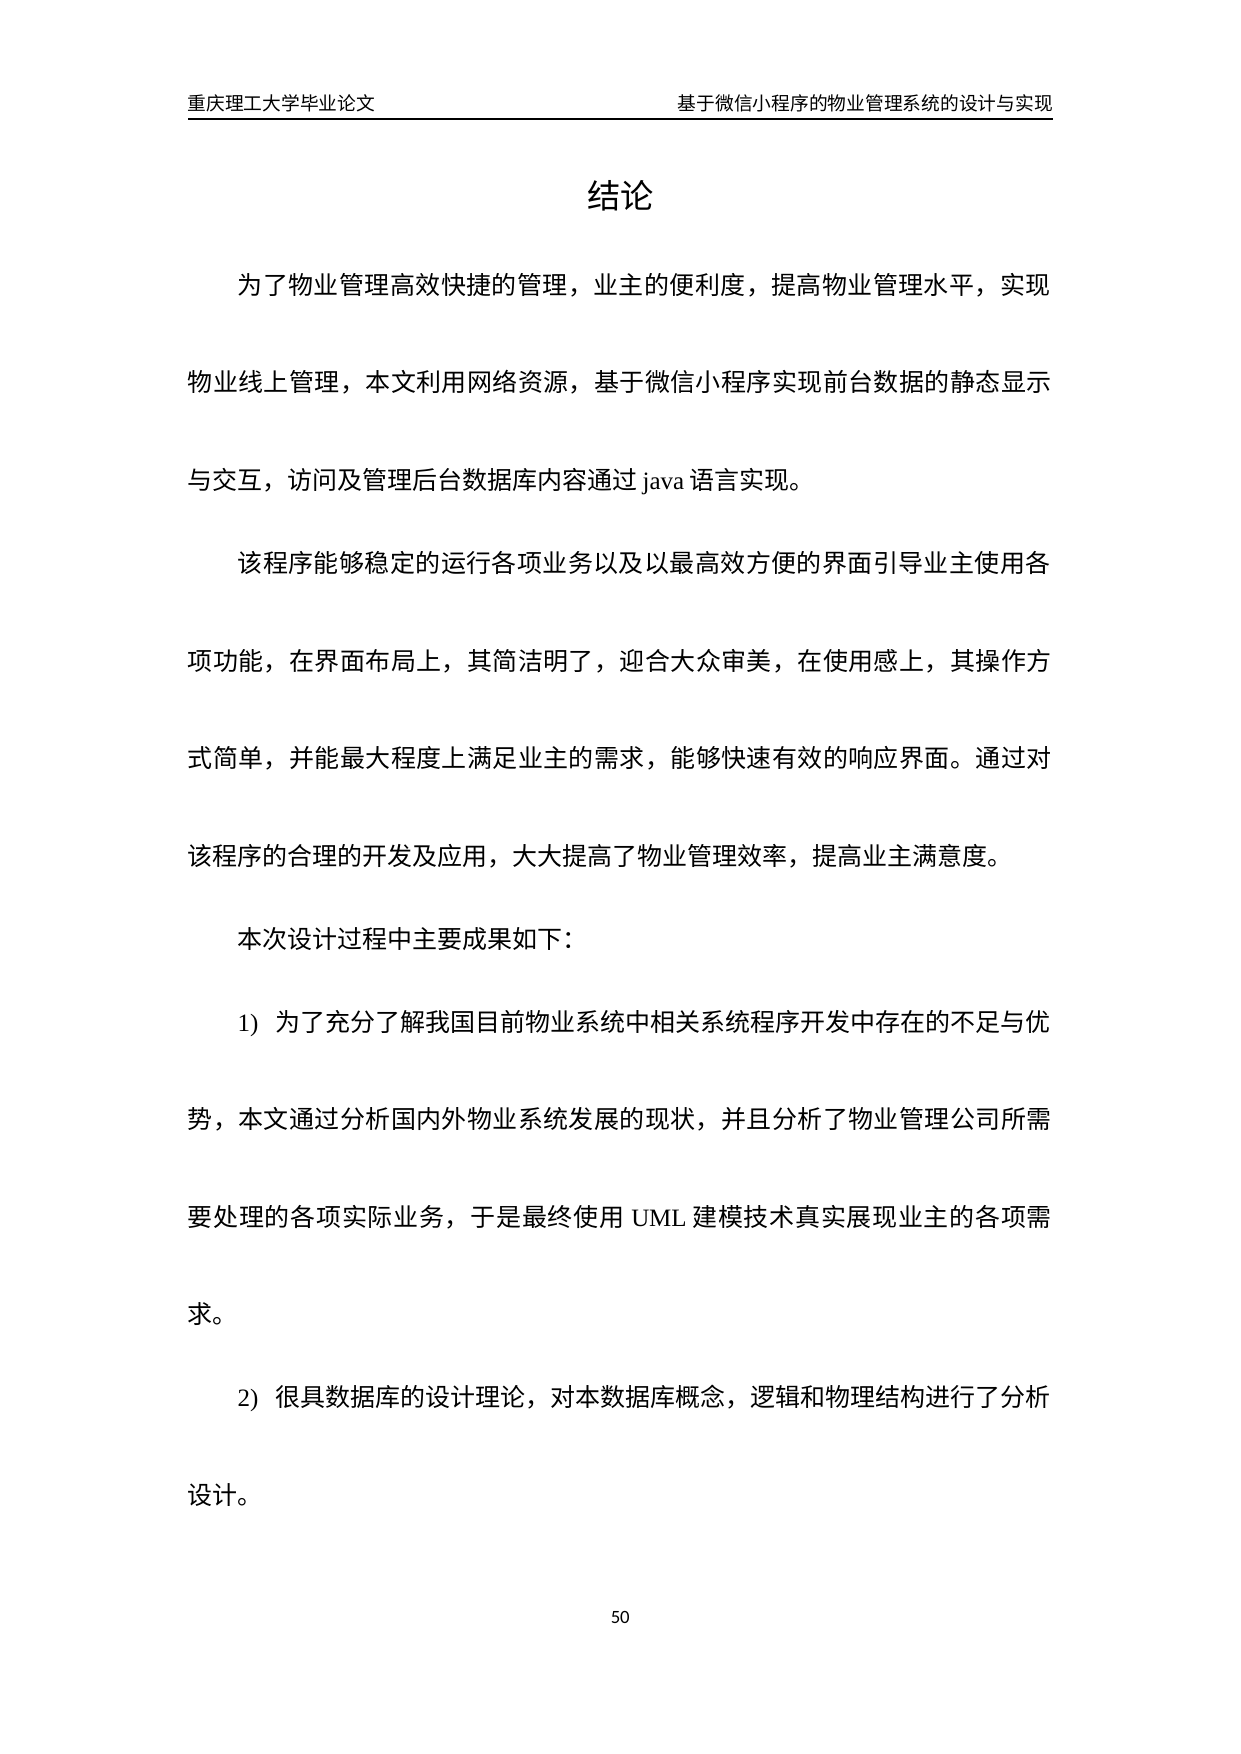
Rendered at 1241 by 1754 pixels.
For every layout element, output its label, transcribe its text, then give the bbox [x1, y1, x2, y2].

text 本次设计过程中主要成果如下： [187, 905, 1053, 970]
text 该程序能够稳定的运行各项业务以及以最高效方便的界面引导业主使用各项功能，在界面布局上，其简洁明了，迎合大众审美，在使用感上，其操作方式简单，并能最大程度上满足业主的需求，能够快速有效的响应界面。通过对该程序的合理的开发及应用，大大提高了物业管理效率，提高业主满意度。 [187, 529, 1053, 887]
text 为了物业管理高效快捷的管理，业主的便利度，提高物业管理水平，实现物业线上管理，本文利用网络资源，基于微信小程序实现前台数据的静态显示与交互，访问及管理后台数据库内容通过java语言实现。 [187, 251, 1053, 511]
subtitle 结论 [187, 162, 1053, 227]
list 很具数据库的设计理论，对本数据库概念，逻辑和物理结构进行了分析设计。 [187, 1363, 1053, 1526]
list 为了充分了解我国目前物业系统中相关系统程序开发中存在的不足与优势，本文通过分析国内外物业系统发展的现状，并且分析了物业管理公司所需要处理的各项实际业务，于是最终使用UML建模技术真实展现业主的各项需求。 [187, 988, 1053, 1345]
